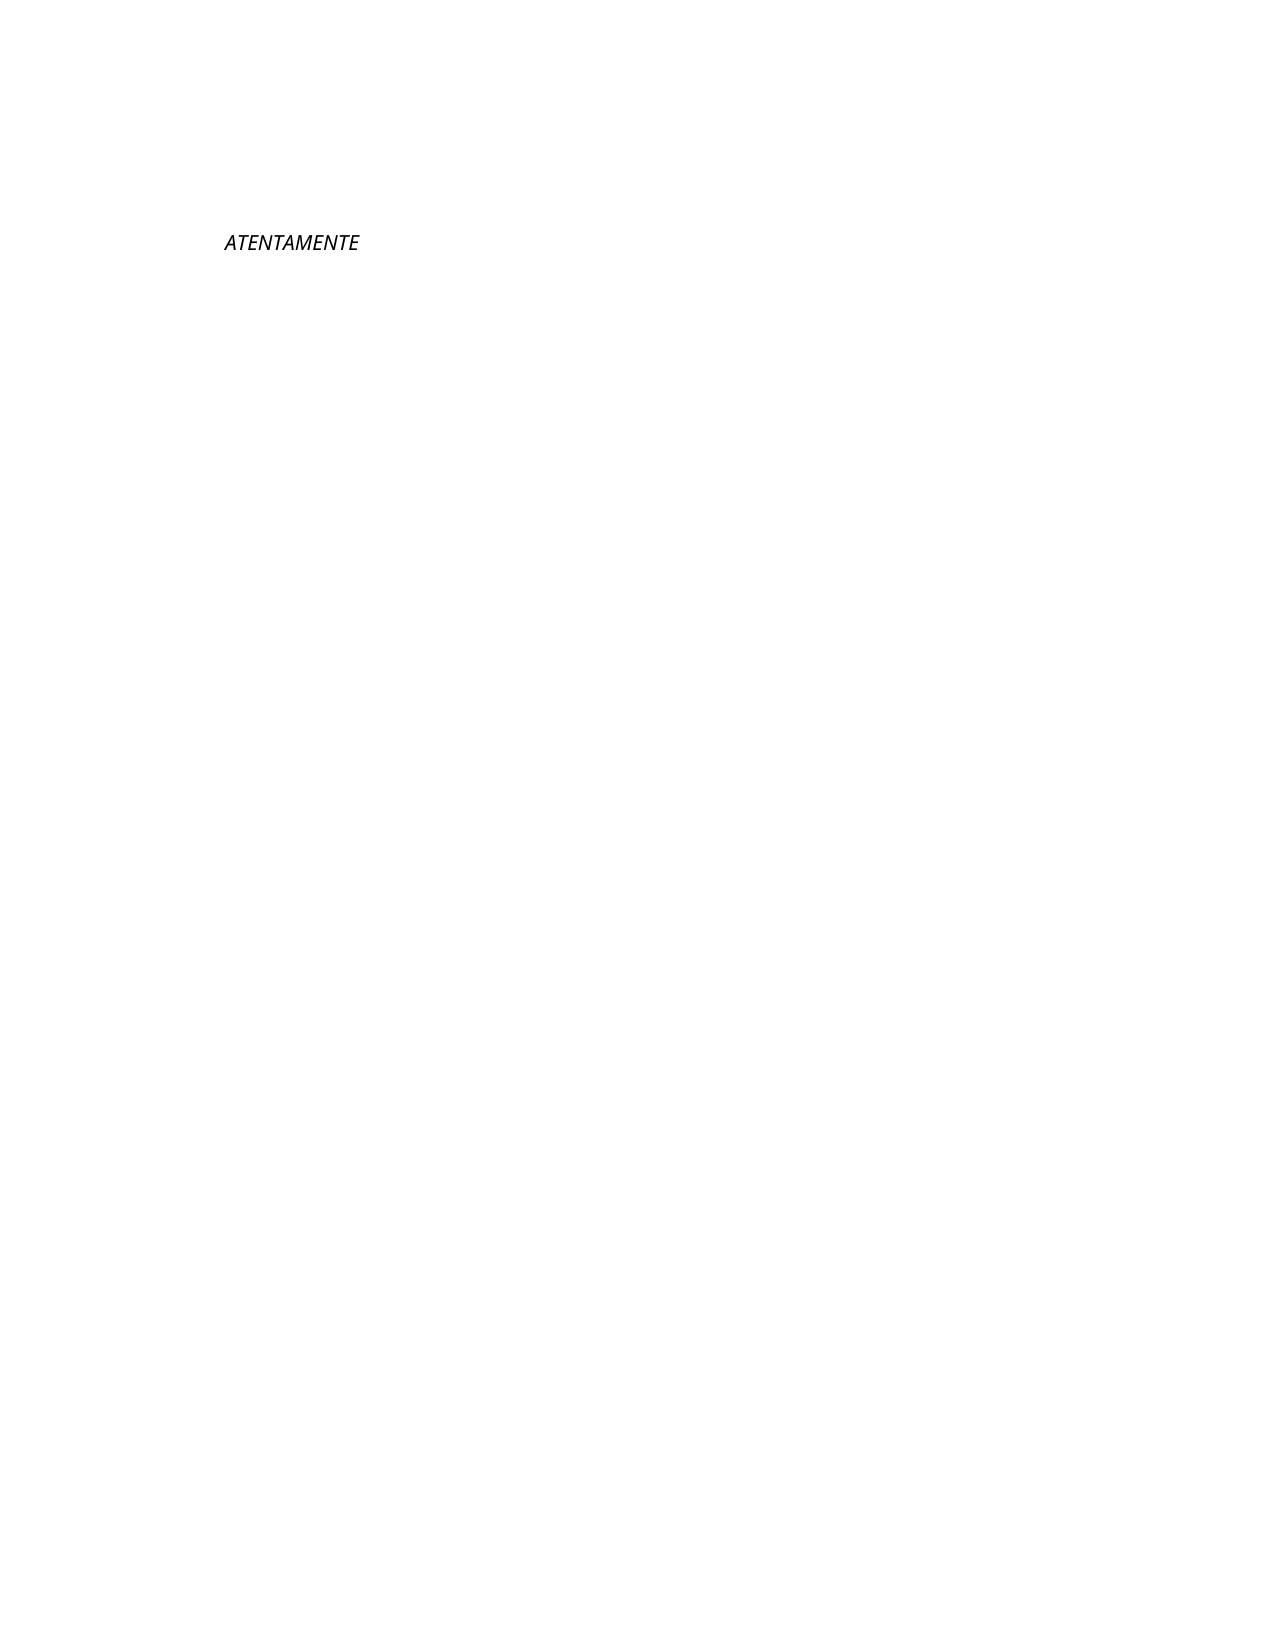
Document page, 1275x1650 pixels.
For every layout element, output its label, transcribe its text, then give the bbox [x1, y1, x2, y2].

text ATENTAMENTE [225, 228, 1162, 257]
